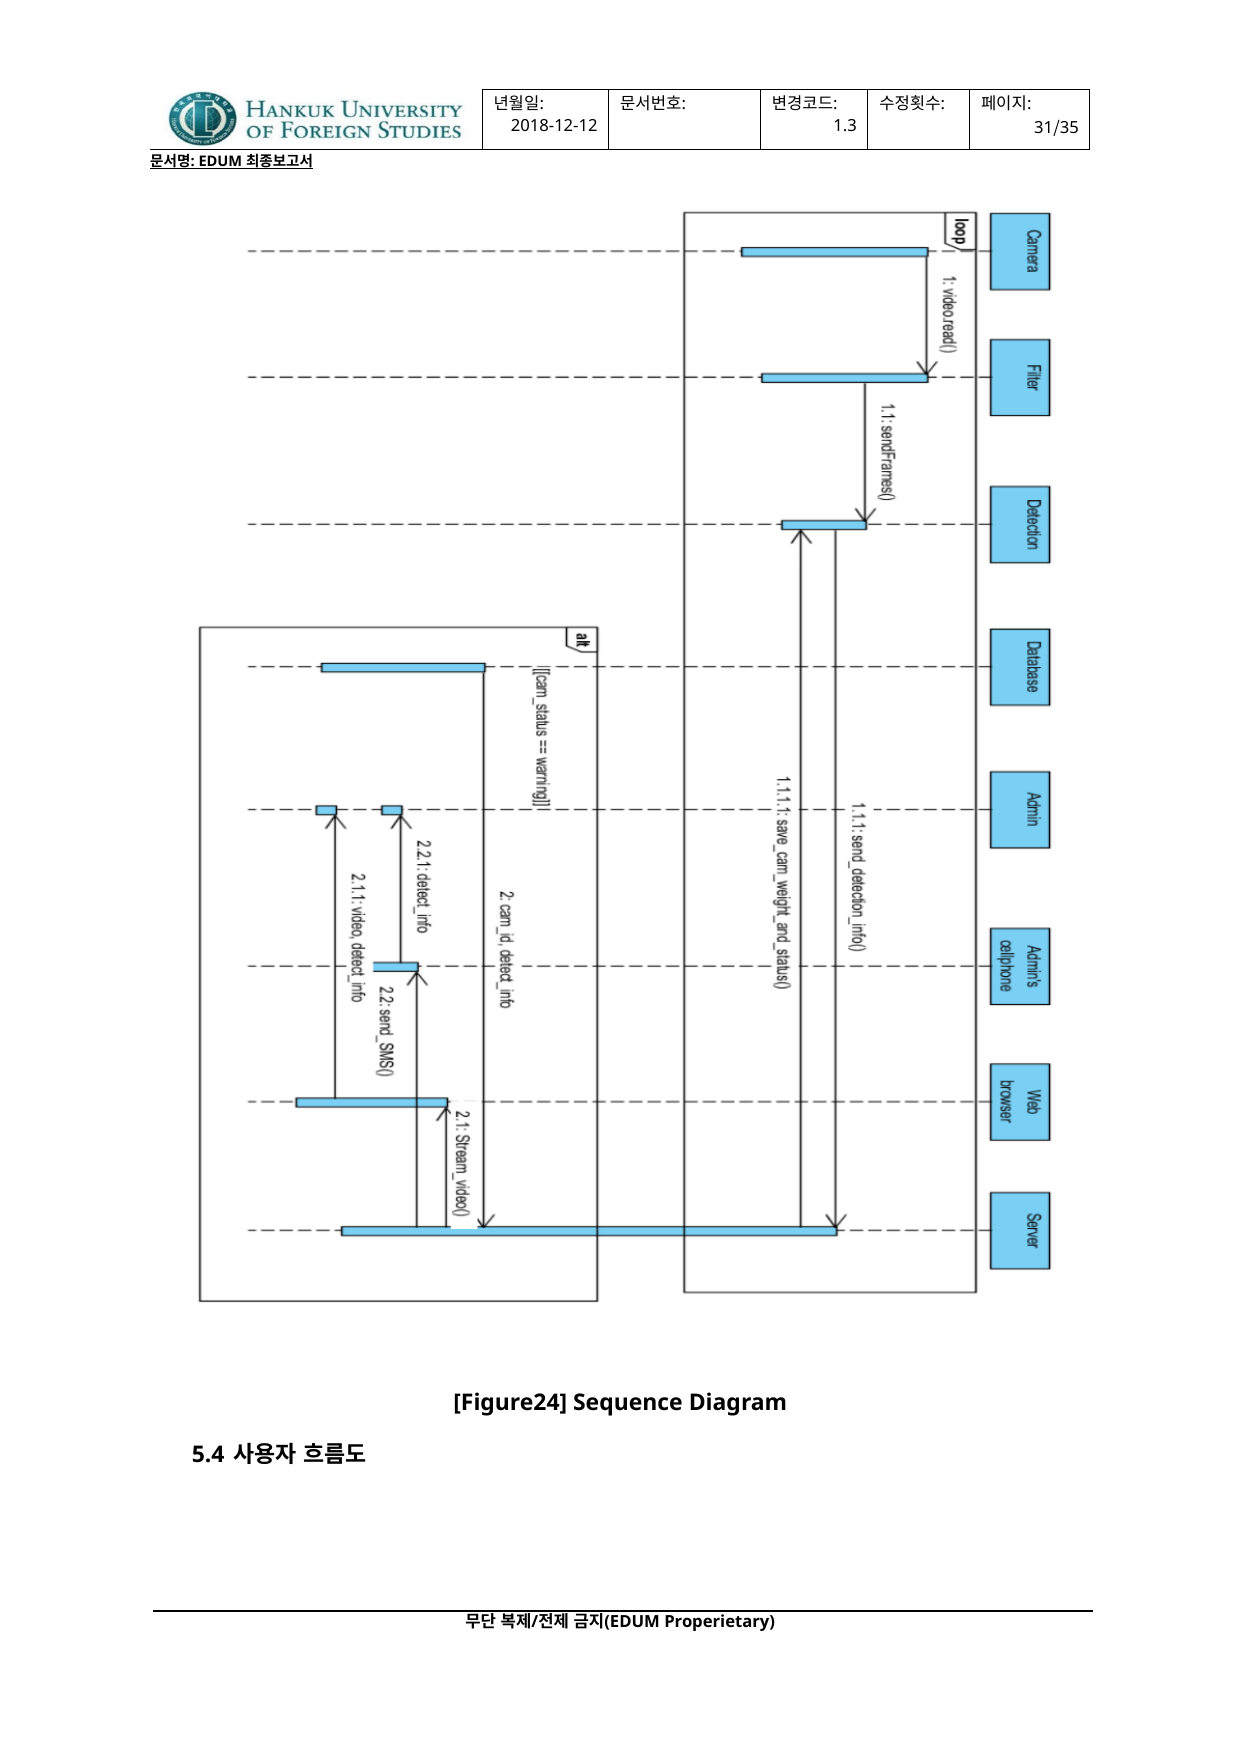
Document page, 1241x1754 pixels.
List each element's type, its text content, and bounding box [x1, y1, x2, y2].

picture [165, 191, 1076, 1366]
picture [161, 89, 470, 149]
text [Figure24] Sequence Diagram [150, 1386, 1090, 1417]
list 사용자 흐름도 [192, 1436, 1090, 1469]
